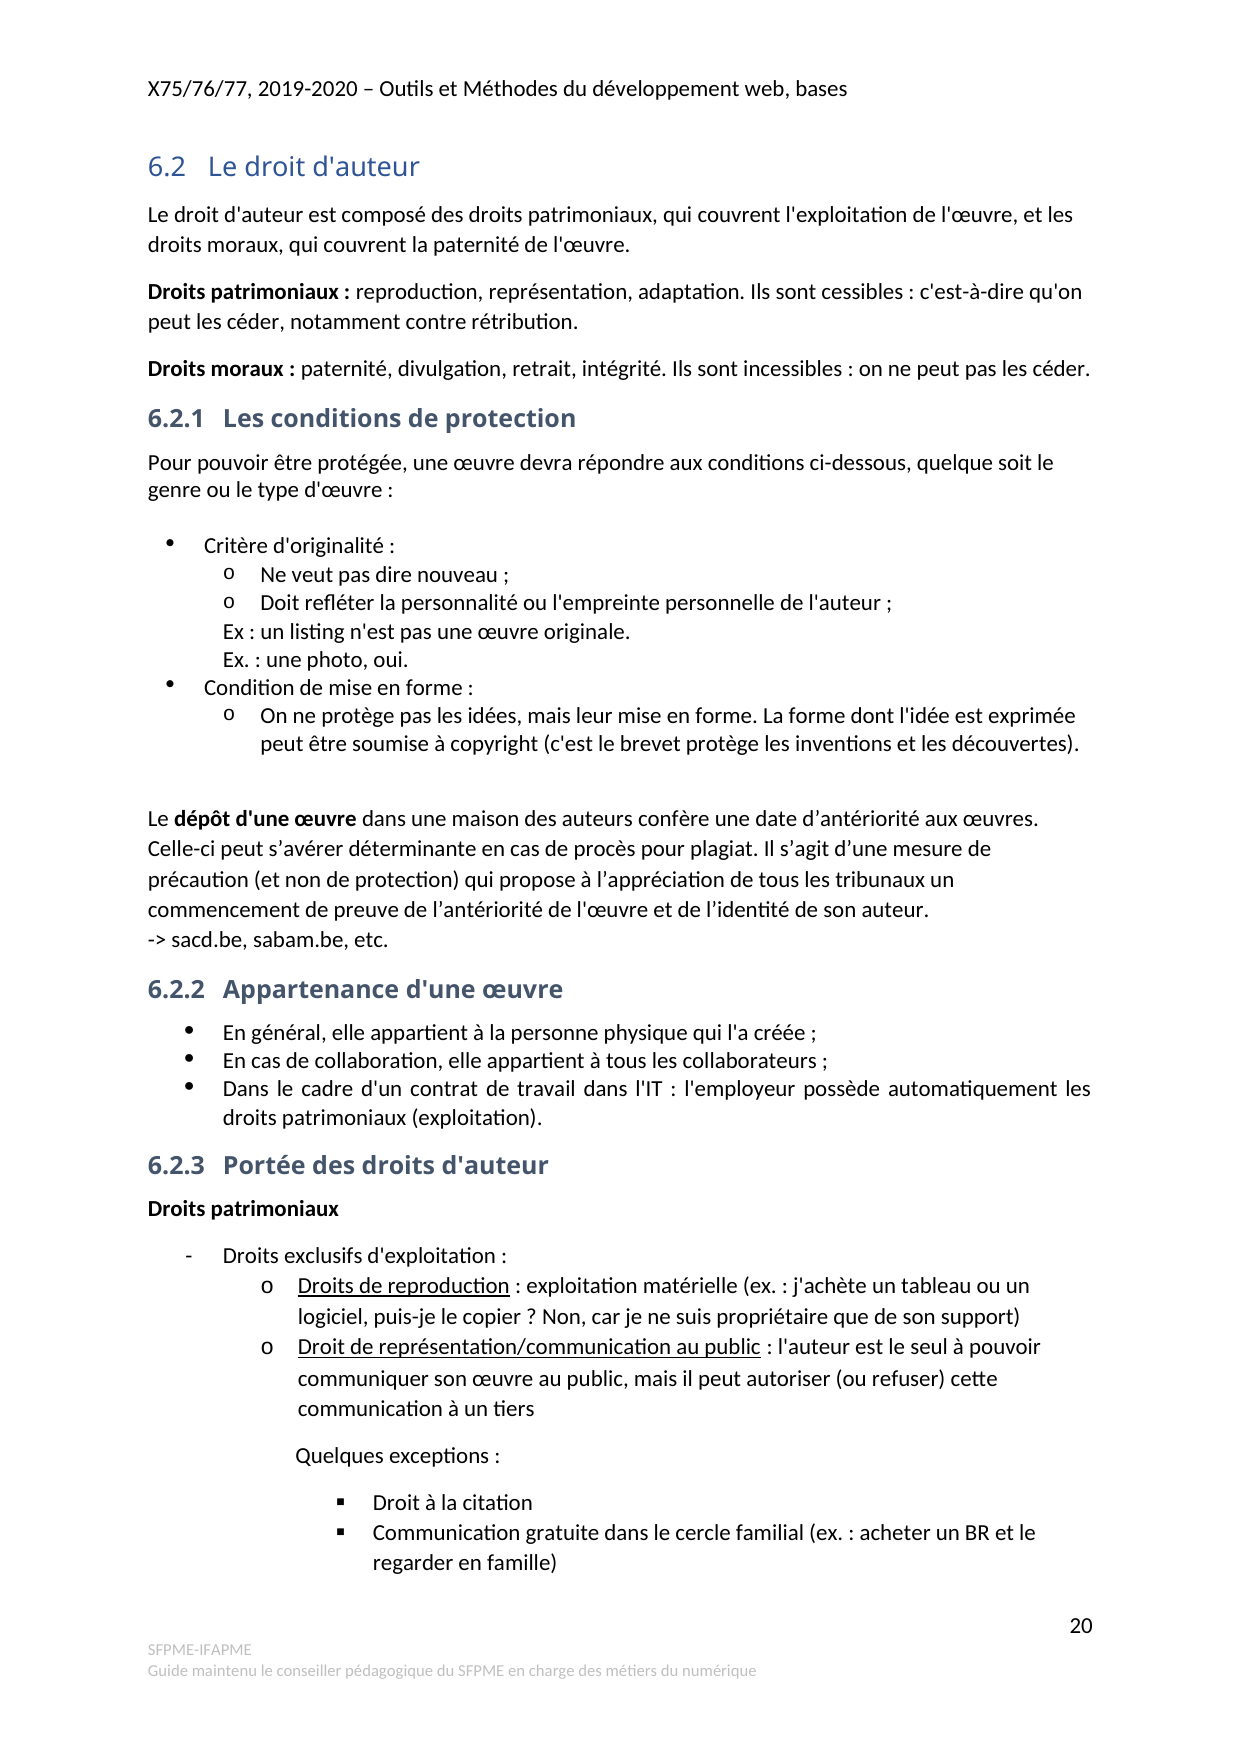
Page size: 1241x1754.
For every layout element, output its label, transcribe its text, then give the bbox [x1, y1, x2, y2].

list Critère d'originalité : [166, 532, 1092, 560]
list En général, elle appartient à la personne physique qui l'a créée ; [185, 1018, 1092, 1047]
text Droits patrimoniaux [148, 1194, 1092, 1222]
list Droits de reproduction : exploitation matérielle (ex. : j'achète un tableau ou un logiciel, puis-je le copier ? Non, car je ne suis propriétaire que de son support) [260, 1271, 1092, 1330]
list Communication gratuite dans le cercle familial (ex. : acheter un BR et le regarder en famille) [335, 1518, 1092, 1576]
subtitle Appartenance d'une œuvre [148, 972, 1092, 1006]
list Droit à la citation [335, 1488, 1092, 1516]
list Dans le cadre d'un contrat de travail dans l'IT : l'employeur possède automatiquement les droits patrimoniaux (exploitation). [185, 1074, 1092, 1131]
text Le dépôt d'une œuvre dans une maison des auteurs confère une date d’antériorité aux œuvres. Celle-ci peut s’avérer déterminante en cas de procès pour plagiat. Il s’agit d’une mesure de précaution (et non de protection) qui propose à l’appréciation de tous les tribunaux un commencement de preuve de l’antériorité de l'œuvre et de l’identité de son auteur. -> sacd.be, sabam.be, etc. [148, 804, 1092, 953]
text Quelques exceptions : [223, 1441, 1092, 1469]
list Ne veut pas dire nouveau ; [223, 560, 1092, 588]
text Droits patrimoniaux : reproduction, représentation, adaptation. Ils sont cessibles : c'est-à-dire qu'on peut les céder, notamment contre rétribution. [148, 277, 1092, 335]
list On ne protège pas les idées, mais leur mise en forme. La forme dont l'idée est exprimée peut être soumise à copyright (c'est le brevet protège les inventions et les découvertes). [223, 701, 1092, 757]
subtitle Le droit d'auteur [148, 148, 1092, 184]
subtitle Les conditions de protection [148, 401, 1092, 435]
text Ex. : une photo, oui. [223, 645, 1092, 673]
list Droit de représentation/communication au public : l'auteur est le seul à pouvoir communiquer son œuvre au public, mais il peut autoriser (ou refuser) cette communication à un tiers [260, 1332, 1092, 1422]
text Le droit d'auteur est composé des droits patrimoniaux, qui couvrent l'exploitation de l'œuvre, et les droits moraux, qui couvrent la paternité de l'œuvre. [148, 200, 1092, 258]
subtitle Portée des droits d'auteur [148, 1147, 1092, 1181]
list Condition de mise en forme : [166, 673, 1092, 701]
list Doit refléter la personnalité ou l'empreinte personnelle de l'auteur ; [223, 588, 1092, 617]
text Pour pouvoir être protégée, une œuvre devra répondre aux conditions ci-dessous, quelque soit le genre ou le type d'œuvre : [148, 448, 1092, 504]
list En cas de collaboration, elle appartient à tous les collaborateurs ; [185, 1047, 1092, 1074]
text Ex : un listing n'est pas une œuvre originale. [223, 617, 1092, 645]
list Droits exclusifs d'exploitation : [185, 1241, 1092, 1269]
text Droits moraux : paternité, divulgation, retrait, intégrité. Ils sont incessibles : on ne peut pas les céder. [148, 354, 1092, 382]
